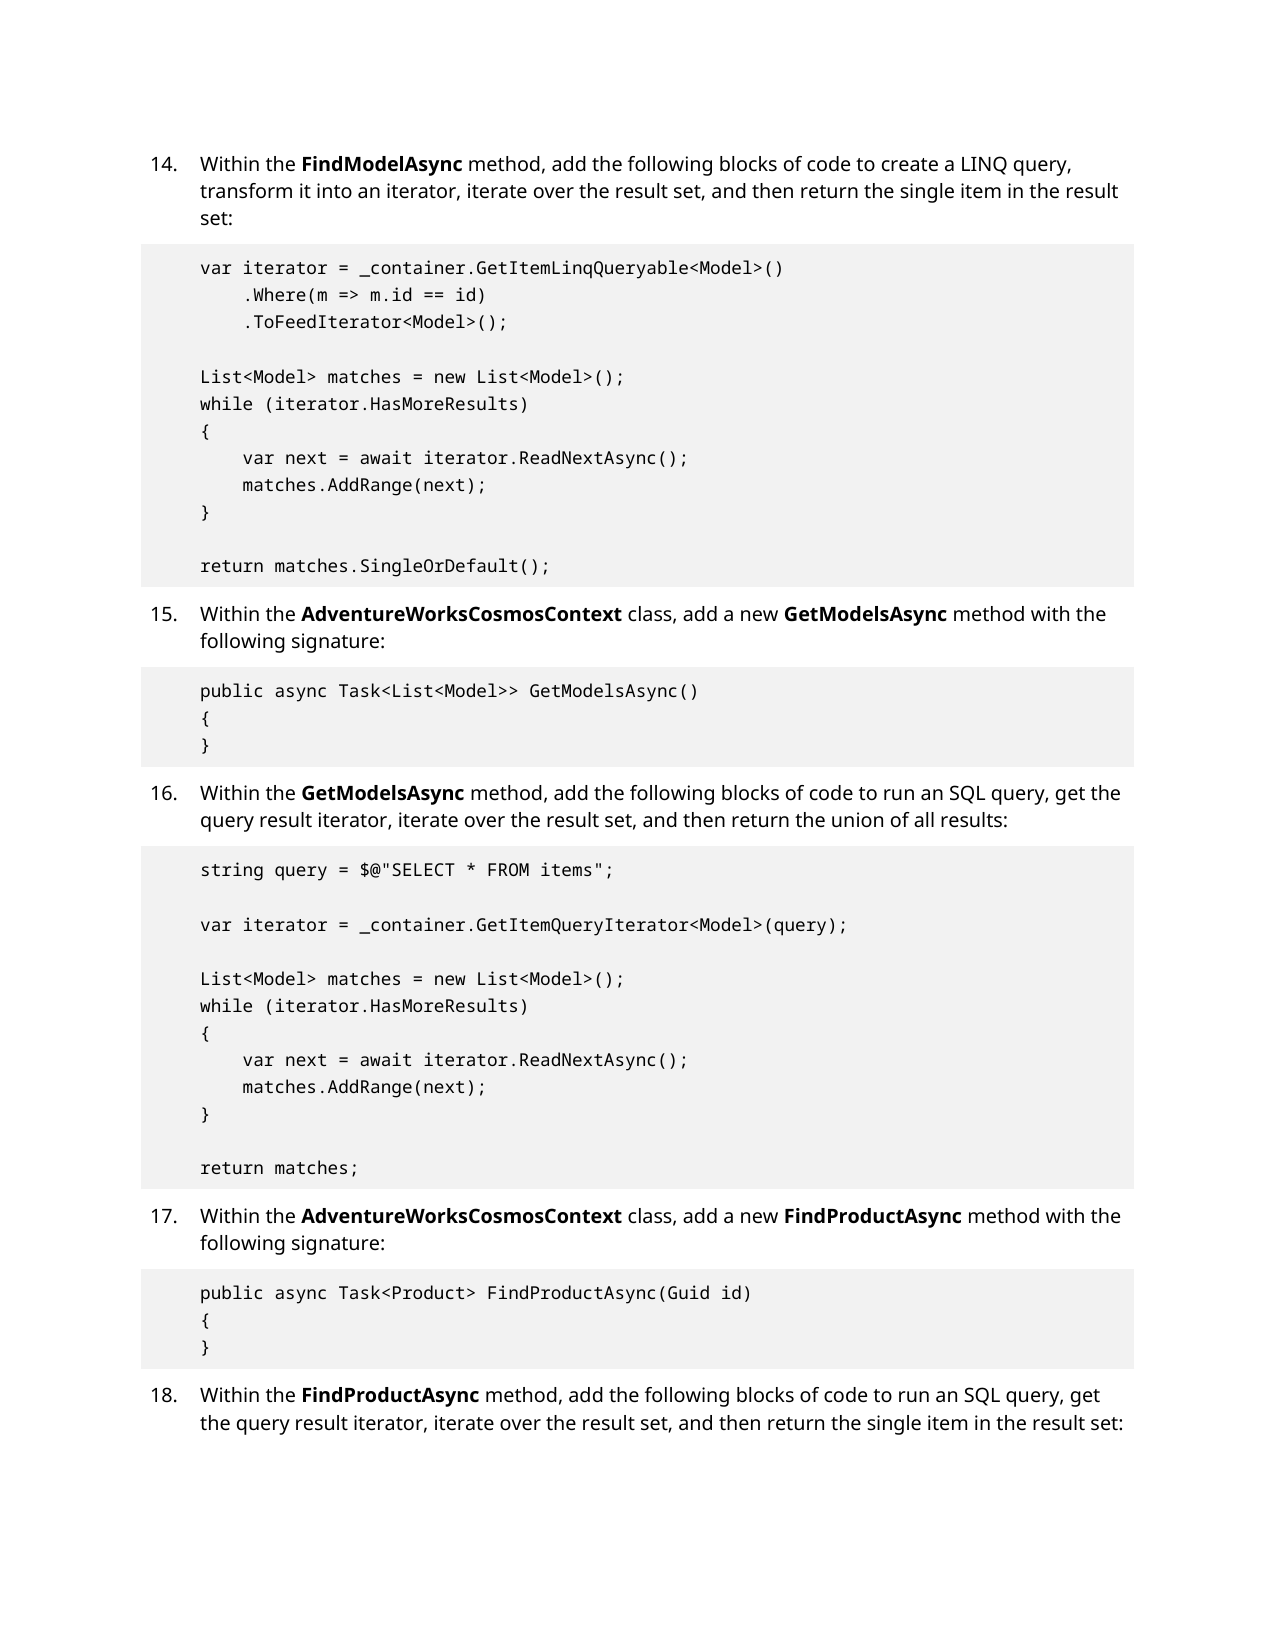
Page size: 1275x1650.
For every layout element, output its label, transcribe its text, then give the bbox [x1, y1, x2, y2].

list Within the GetModelsAsync method, add the following blocks of code to run an SQL query, get the query result iterator, iterate over the result set, and then return the union of all results: [150, 779, 1125, 833]
list Within the AdventureWorksCosmosContext class, add a new GetModelsAsync method with the following signature: [150, 600, 1125, 654]
list var iterator = _container.GetItemLinqQueryable<Model>() .Where(m => m.id == id) .ToFeedIterator<Model>(); List<Model> matches = new List<Model>(); while (iterator.HasMoreResults) { var next = await iterator.ReadNextAsync(); matches.AddRange(next); } return matches.SingleOrDefault(); [142, 245, 1133, 586]
list Within the FindModelAsync method, add the following blocks of code to create a LINQ query, transform it into an iterator, iterate over the result set, and then return the single item in the result set: [150, 150, 1125, 231]
list public async Task<List<Model>> GetModelsAsync() { } [142, 668, 1133, 766]
list Within the AdventureWorksCosmosContext class, add a new FindProductAsync method with the following signature: [150, 1202, 1125, 1256]
list public async Task<Product> FindProductAsync(Guid id) { } [142, 1270, 1133, 1368]
list Within the FindProductAsync method, add the following blocks of code to run an SQL query, get the query result iterator, iterate over the result set, and then return the single item in the result set: [150, 1381, 1125, 1435]
list string query = $@"SELECT * FROM items"; var iterator = _container.GetItemQueryIterator<Model>(query); List<Model> matches = new List<Model>(); while (iterator.HasMoreResults) { var next = await iterator.ReadNextAsync(); matches.AddRange(next); } return matches; [142, 847, 1133, 1188]
